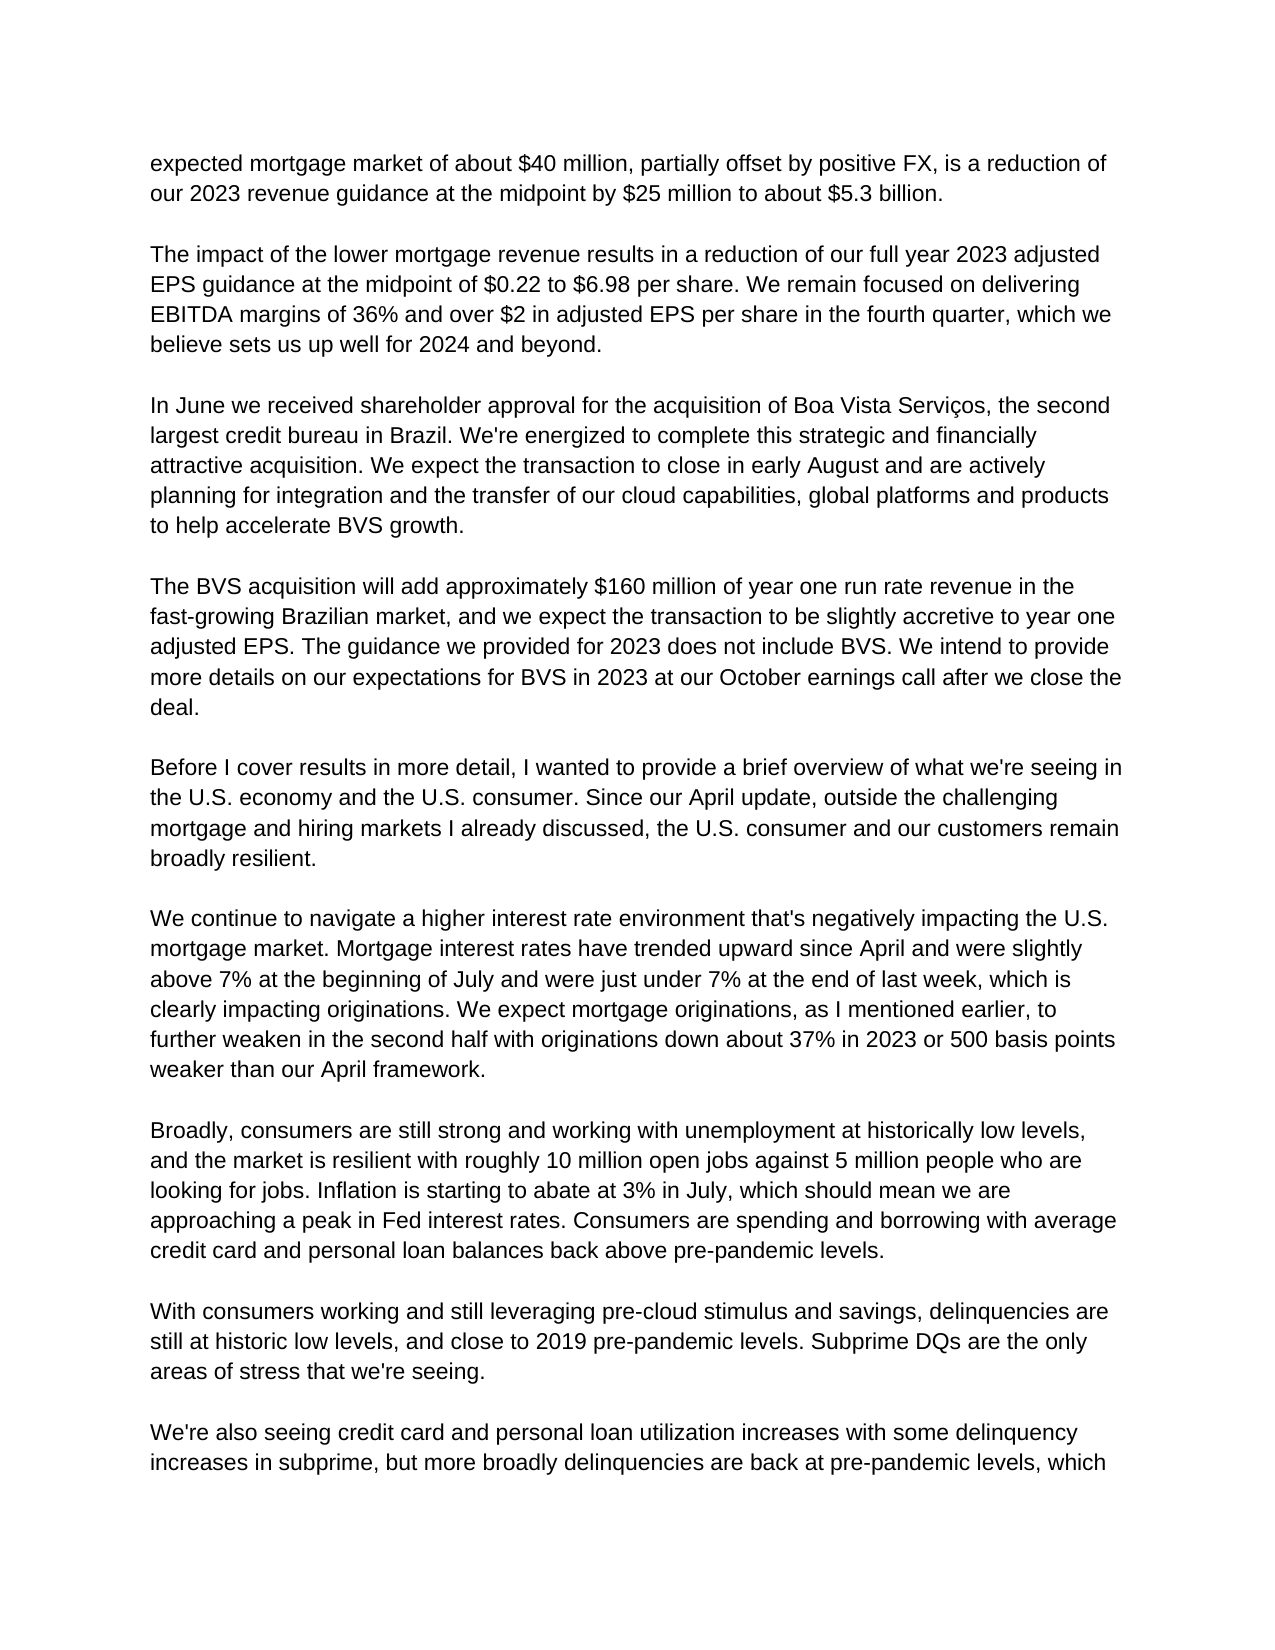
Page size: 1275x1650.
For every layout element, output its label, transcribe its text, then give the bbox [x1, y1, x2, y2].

text Broadly, consumers are still strong and working with unemployment at historically low levels, and the market is resilient with roughly 10 million open jobs against 5 million people who are looking for jobs. Inflation is starting to abate at 3% in July, which should mean we are approaching a peak in Fed interest rates. Consumers are spending and borrowing with average credit card and personal loan balances back above pre-pandemic levels. [150, 1117, 1125, 1264]
text With consumers working and still leveraging pre-cloud stimulus and savings, delinquencies are still at historic low levels, and close to 2019 pre-pandemic levels. Subprime DQs are the only areas of stress that we're seeing. [150, 1298, 1125, 1385]
text In June we received shareholder approval for the acquisition of Boa Vista Serviços, the second largest credit bureau in Brazil. We're energized to complete this strategic and financially attractive acquisition. We expect the transaction to close in early August and are actively planning for integration and the transfer of our cloud capabilities, global platforms and products to help accelerate BVS growth. [150, 392, 1125, 539]
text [150, 1419, 1125, 1475]
text Before I cover results in more detail, I wanted to provide a brief overview of what we're seeing in the U.S. economy and the U.S. consumer. Since our April update, outside the challenging mortgage and hiring markets I already discussed, the U.S. consumer and our customers remain broadly resilient. [150, 754, 1125, 871]
text We continue to navigate a higher interest rate environment that's negatively impacting the U.S. mortgage market. Mortgage interest rates have trended upward since April and were slightly above 7% at the beginning of July and were just under 7% at the end of last week, which is clearly impacting originations. We expect mortgage originations, as I mentioned earlier, to further weaken in the second half with originations down about 37% in 2023 or 500 basis points weaker than our April framework. [150, 905, 1125, 1083]
text The impact of the lower mortgage revenue results in a reduction of our full year 2023 adjusted EPS guidance at the midpoint of $0.22 to $6.98 per share. We remain focused on delivering EBITDA margins of 36% and over $2 in adjusted EPS per share in the fourth quarter, which we believe sets us up well for 2024 and beyond. [150, 241, 1125, 358]
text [150, 150, 1125, 207]
text The BVS acquisition will add approximately $160 million of year one run rate revenue in the fast-growing Brazilian market, and we expect the transaction to be slightly accretive to year one adjusted EPS. The guidance we provided for 2023 does not include BVS. We intend to provide more details on our expectations for BVS in 2023 at our October earnings call after we close the deal. [150, 573, 1125, 720]
